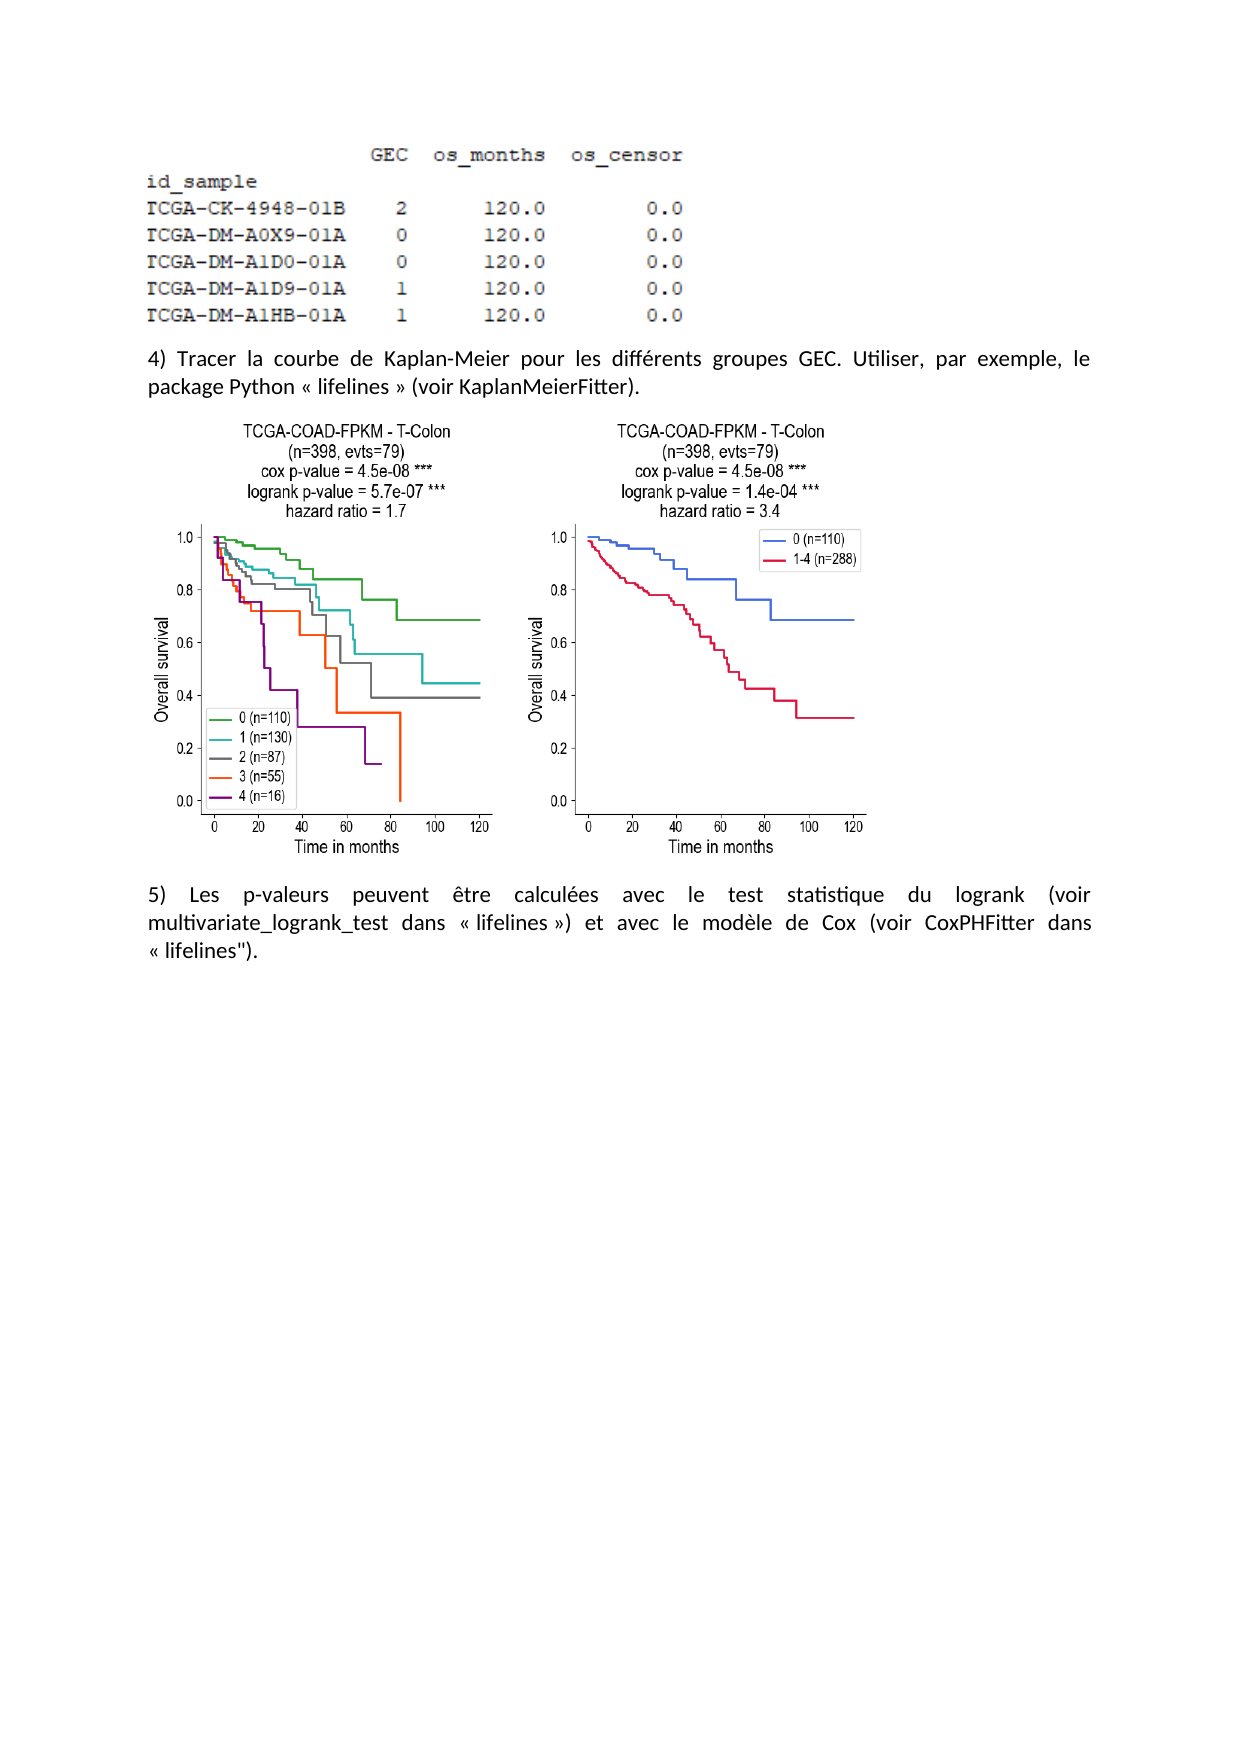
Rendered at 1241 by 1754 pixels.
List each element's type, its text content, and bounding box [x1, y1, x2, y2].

text 4) Tracer la courbe de Kaplan-Meier pour les différents groupes GEC. Utiliser, par exemple, le package Python « lifelines » (voir KaplanMeierFitter). [148, 344, 1093, 400]
picture [521, 416, 873, 864]
text 5) Les p-valeurs peuvent être calculées avec le test statistique du logrank (voir multivariate_logrank_test dans « lifelines ») et avec le modèle de Cox (voir CoxPHFitter dans « lifelines"). [148, 880, 1093, 964]
picture [147, 147, 690, 328]
picture [147, 416, 499, 864]
